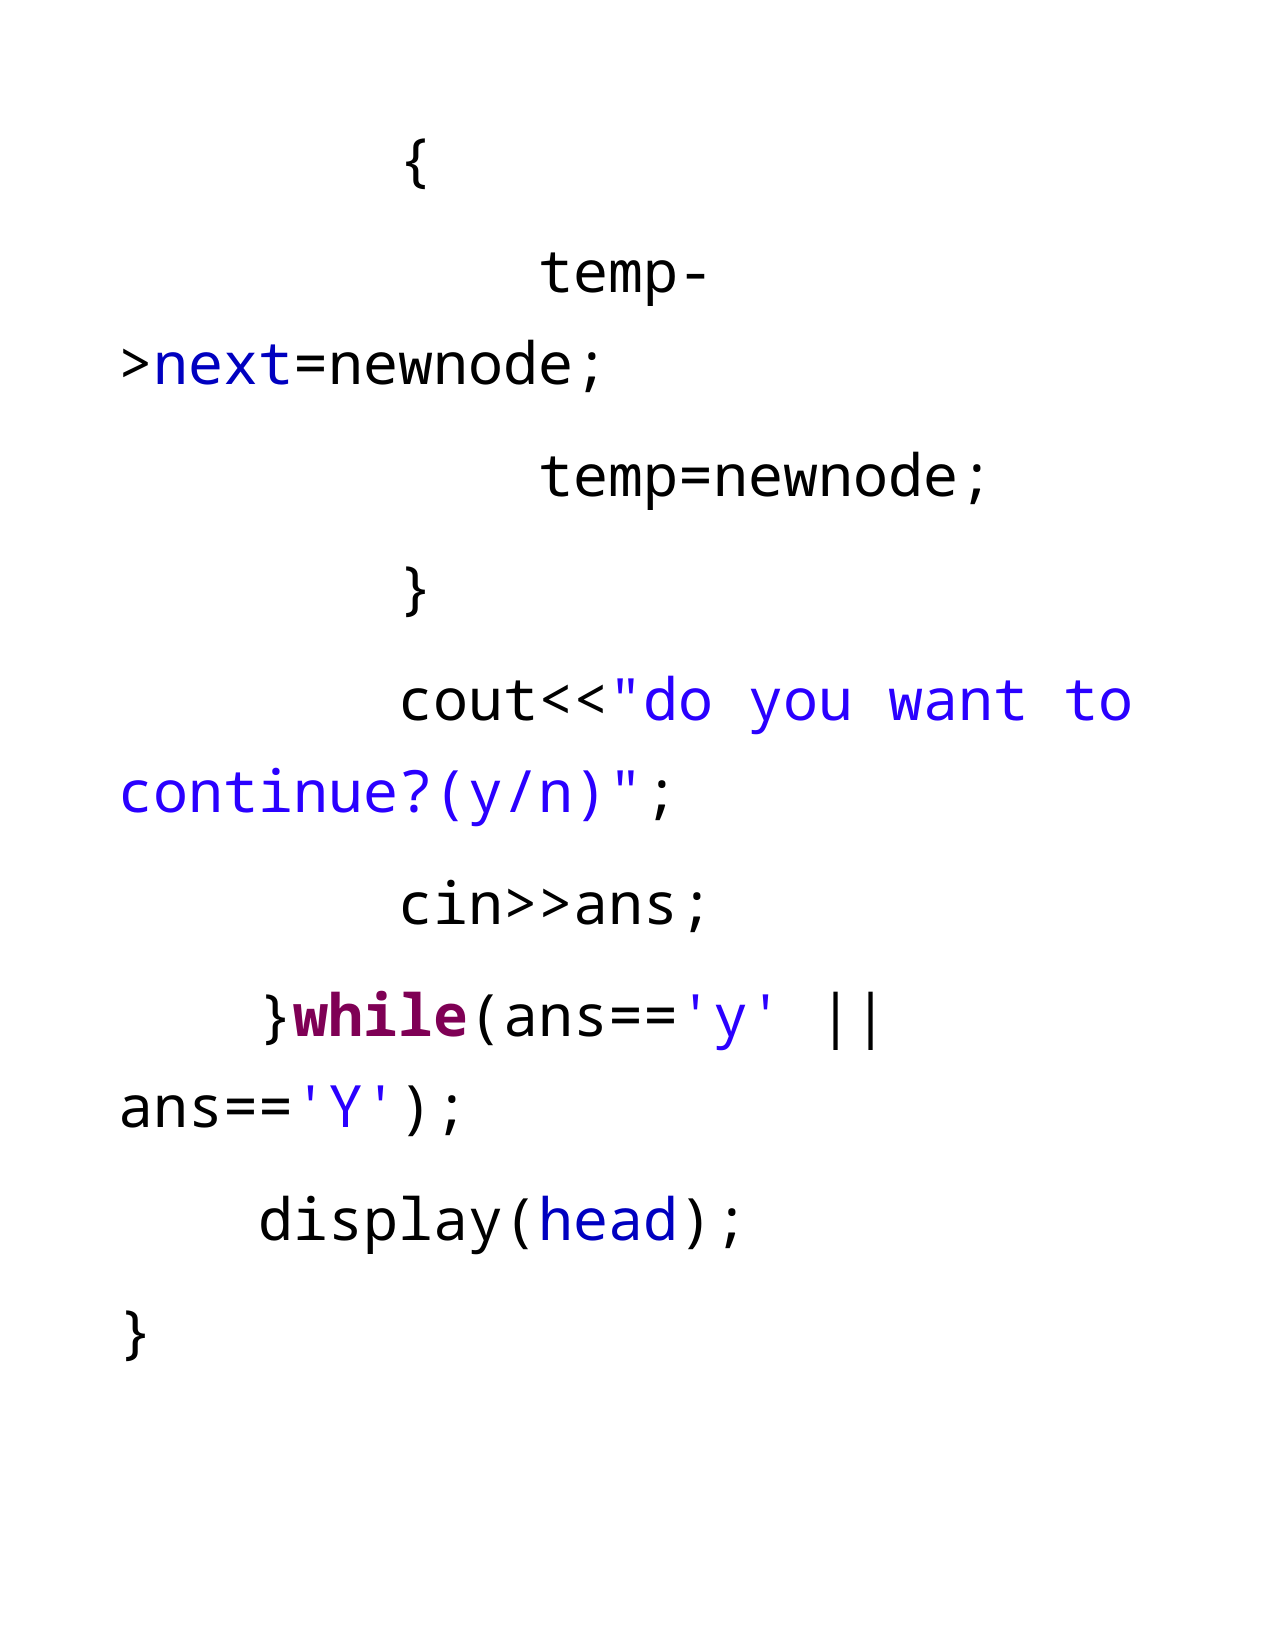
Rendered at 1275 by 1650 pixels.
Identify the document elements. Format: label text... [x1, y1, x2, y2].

text cout<<"do you want to continue?(y/n)"; [118, 658, 1157, 829]
text }while(ans=='y' || ans=='Y'); [118, 974, 1157, 1145]
text temp=newnode; [118, 434, 1157, 513]
text } [118, 1290, 1157, 1369]
text temp->next=newnode; [118, 230, 1157, 401]
text } [118, 546, 1157, 626]
text cin>>ans; [118, 862, 1157, 941]
text display(head); [118, 1177, 1157, 1257]
text { [118, 118, 1157, 198]
